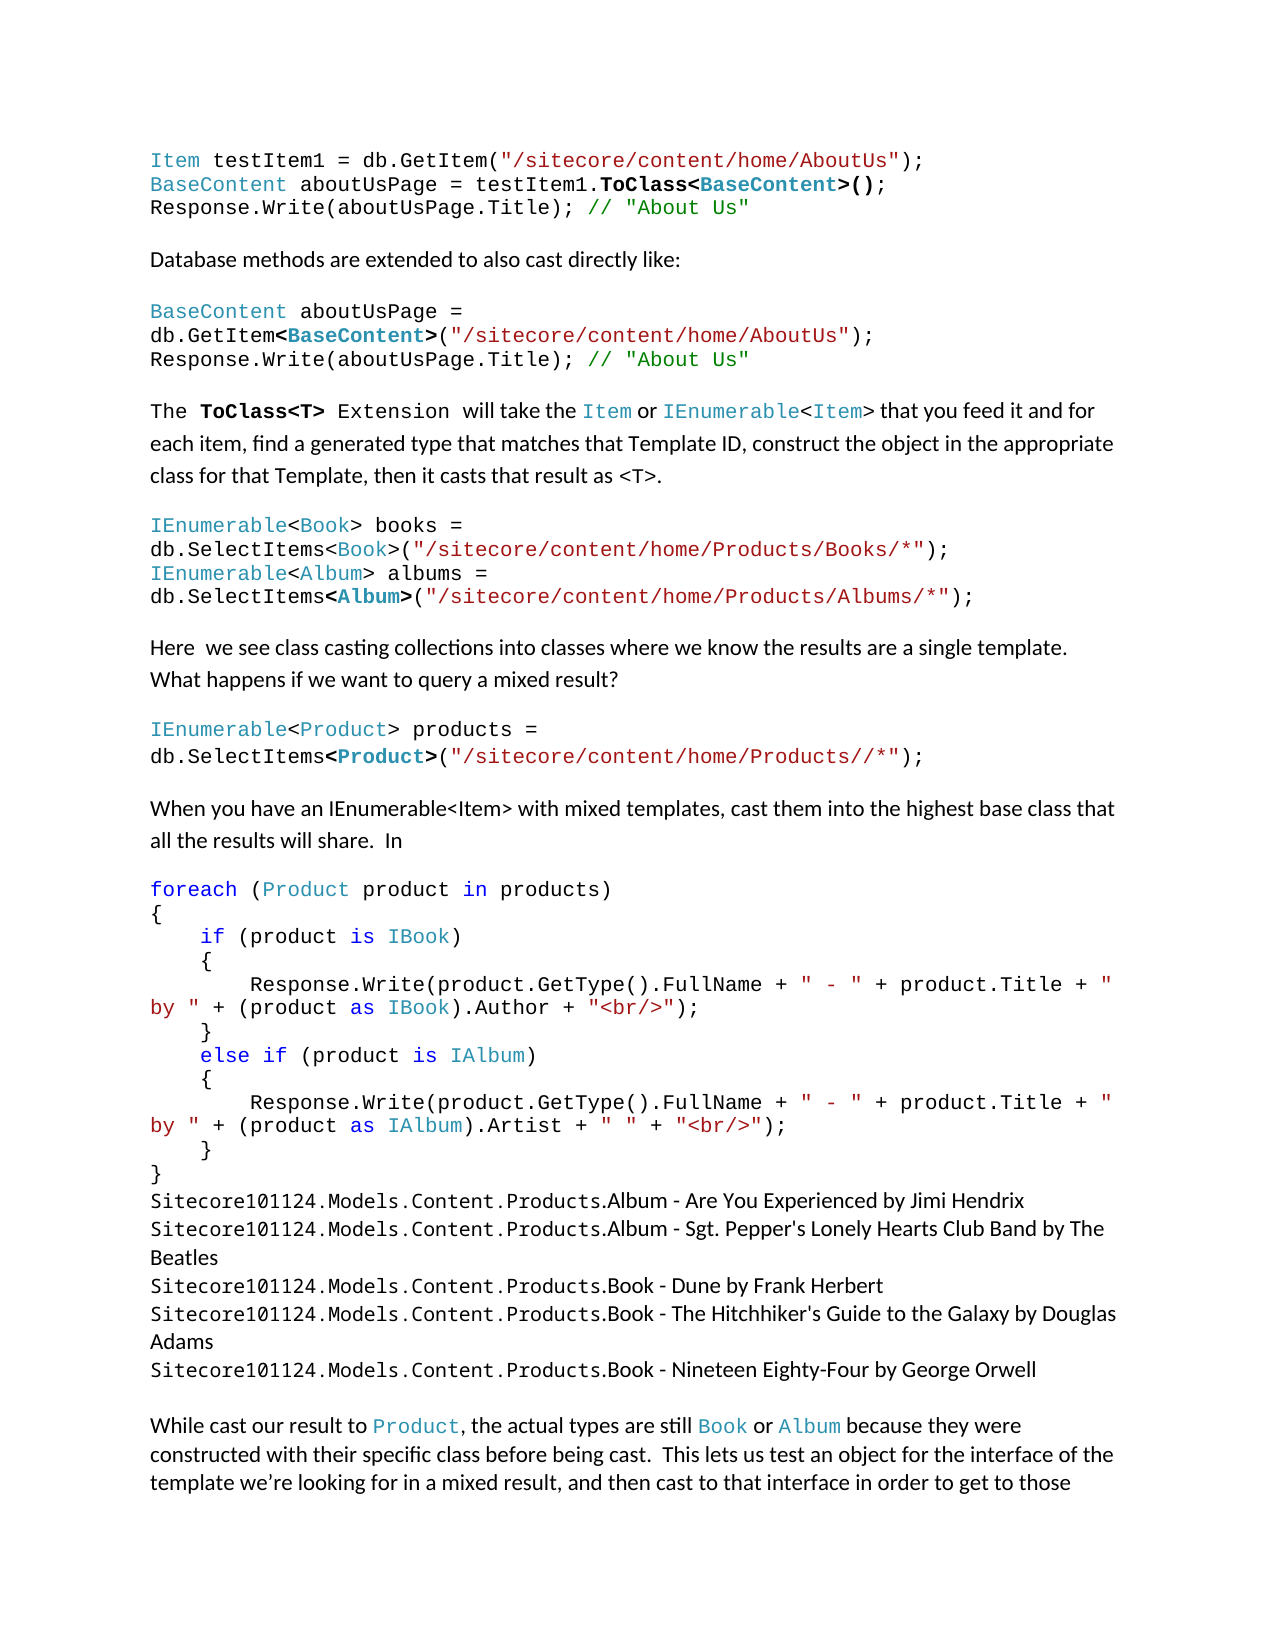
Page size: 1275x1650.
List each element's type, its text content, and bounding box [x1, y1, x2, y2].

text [150, 1411, 1125, 1496]
text } [150, 1139, 1125, 1163]
text Item testItem1 = db.GetItem("/sitecore/content/home/AboutUs"); [150, 150, 1125, 174]
text { [150, 950, 1125, 974]
text Response.Write(aboutUsPage.Title); // "About Us" [150, 349, 1125, 372]
text Sitecore101124.Models.Content.Products.Album - Are You Experienced by Jimi Hendrix Sitecore101124.Models.Content.Products.Album - Sgt. Pepper's Lonely Hearts Club Band by The Beatles Sitecore101124.Models.Content.Products.Book - Dune by Frank Herbert Sitecore101124.Models.Content.Products.Book - The Hitchhiker's Guide to the Galaxy by Douglas Adams Sitecore101124.Models.Content.Products.Book - Nineteen Eighty-Four by George Orwell [150, 1186, 1125, 1383]
text } [150, 1021, 1125, 1044]
text IEnumerable<Book> books = db.SelectItems<Book>("/sitecore/content/home/Products/Books/*"); [150, 515, 1125, 562]
text Database methods are extended to also cast directly like: [150, 245, 1125, 273]
text foreach (Product product in products) [150, 879, 1125, 903]
text Response.Write(product.GetType().FullName + " - " + product.Title + " by " + (product as IBook).Author + "<br/>"); [150, 974, 1125, 1021]
text BaseContent aboutUsPage = db.GetItem<BaseContent>("/sitecore/content/home/AboutUs"); [150, 273, 1125, 349]
text Here we see class casting collections into classes where we know the results are a single template. What happens if we want to query a mixed result? [150, 633, 1125, 694]
text { [150, 903, 1125, 926]
text BaseContent aboutUsPage = testItem1.ToClass<BaseContent>(); [150, 174, 1125, 197]
text IEnumerable<Product> products = db.SelectItems<Product>("/sitecore/content/home/Products//*"); [150, 719, 1125, 769]
text Response.Write(product.GetType().FullName + " - " + product.Title + " by " + (product as IAlbum).Artist + " " + "<br/>"); [150, 1092, 1125, 1139]
text The ToClass<T> Extension will take the Item or IEnumerable<Item> that you feed it and for each item, find a generated type that matches that Template ID, construct the object in the appropriate class for that Template, then it casts that result as <T>. [150, 397, 1125, 490]
text else if (product is IAlbum) [150, 1044, 1125, 1068]
text Response.Write(aboutUsPage.Title); // "About Us" [150, 197, 1125, 221]
text IEnumerable<Album> albums = db.SelectItems<Album>("/sitecore/content/home/Products/Albums/*"); [150, 562, 1125, 610]
text } [150, 1163, 1125, 1186]
text if (product is IBook) [150, 926, 1125, 950]
text When you have an IEnumerable<Item> with mixed templates, cast them into the highest base class that all the results will share. In [150, 794, 1125, 854]
text { [150, 1068, 1125, 1092]
